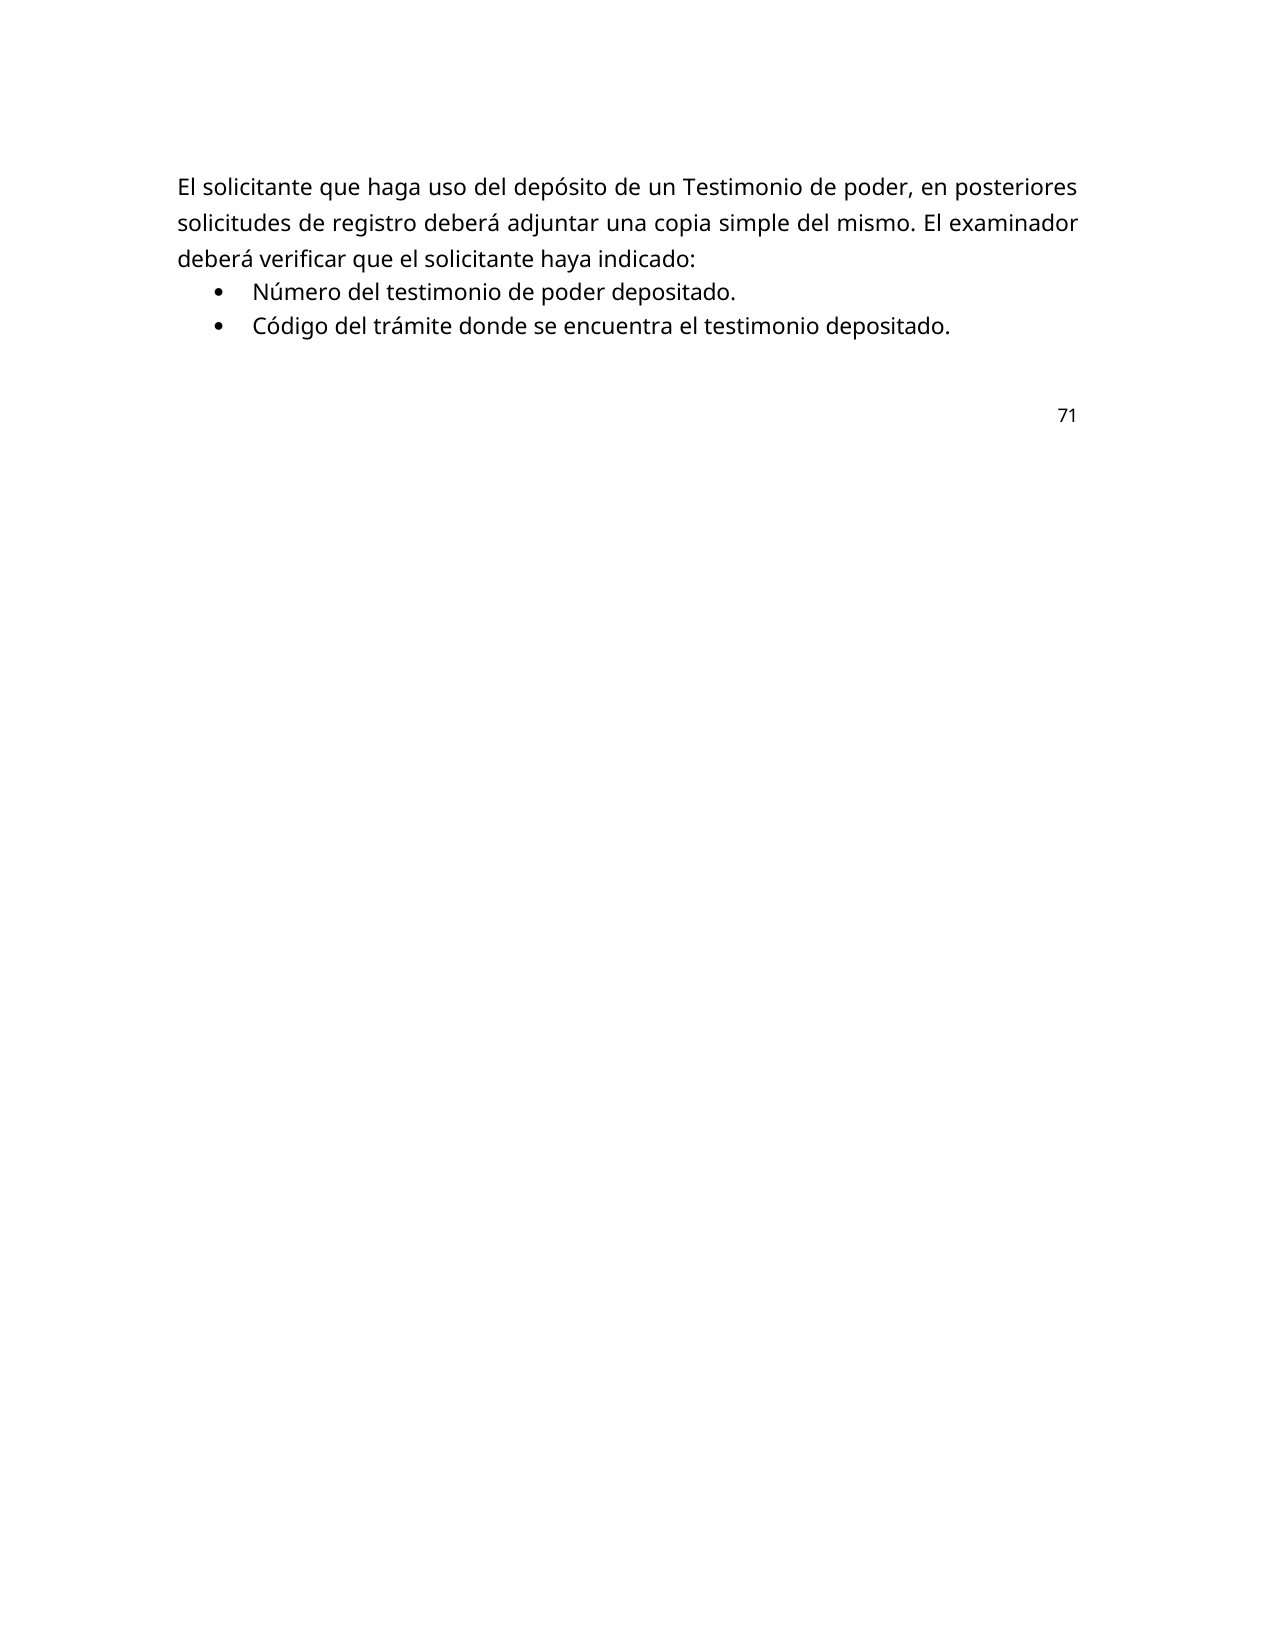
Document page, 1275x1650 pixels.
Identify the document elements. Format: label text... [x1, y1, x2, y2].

list Código del trámite donde se encuentra el testimonio depositado. [214, 310, 1119, 341]
list Número del testimonio de poder depositado. [214, 279, 1119, 306]
text El solicitante que haga uso del depósito de un Testimonio de poder, en posteriores solicitudes de registro deberá adjuntar una copia simple del mismo. El examinador deberá verificar que el solicitante haya indicado: [177, 171, 1079, 274]
text 71 [158, 403, 1079, 428]
